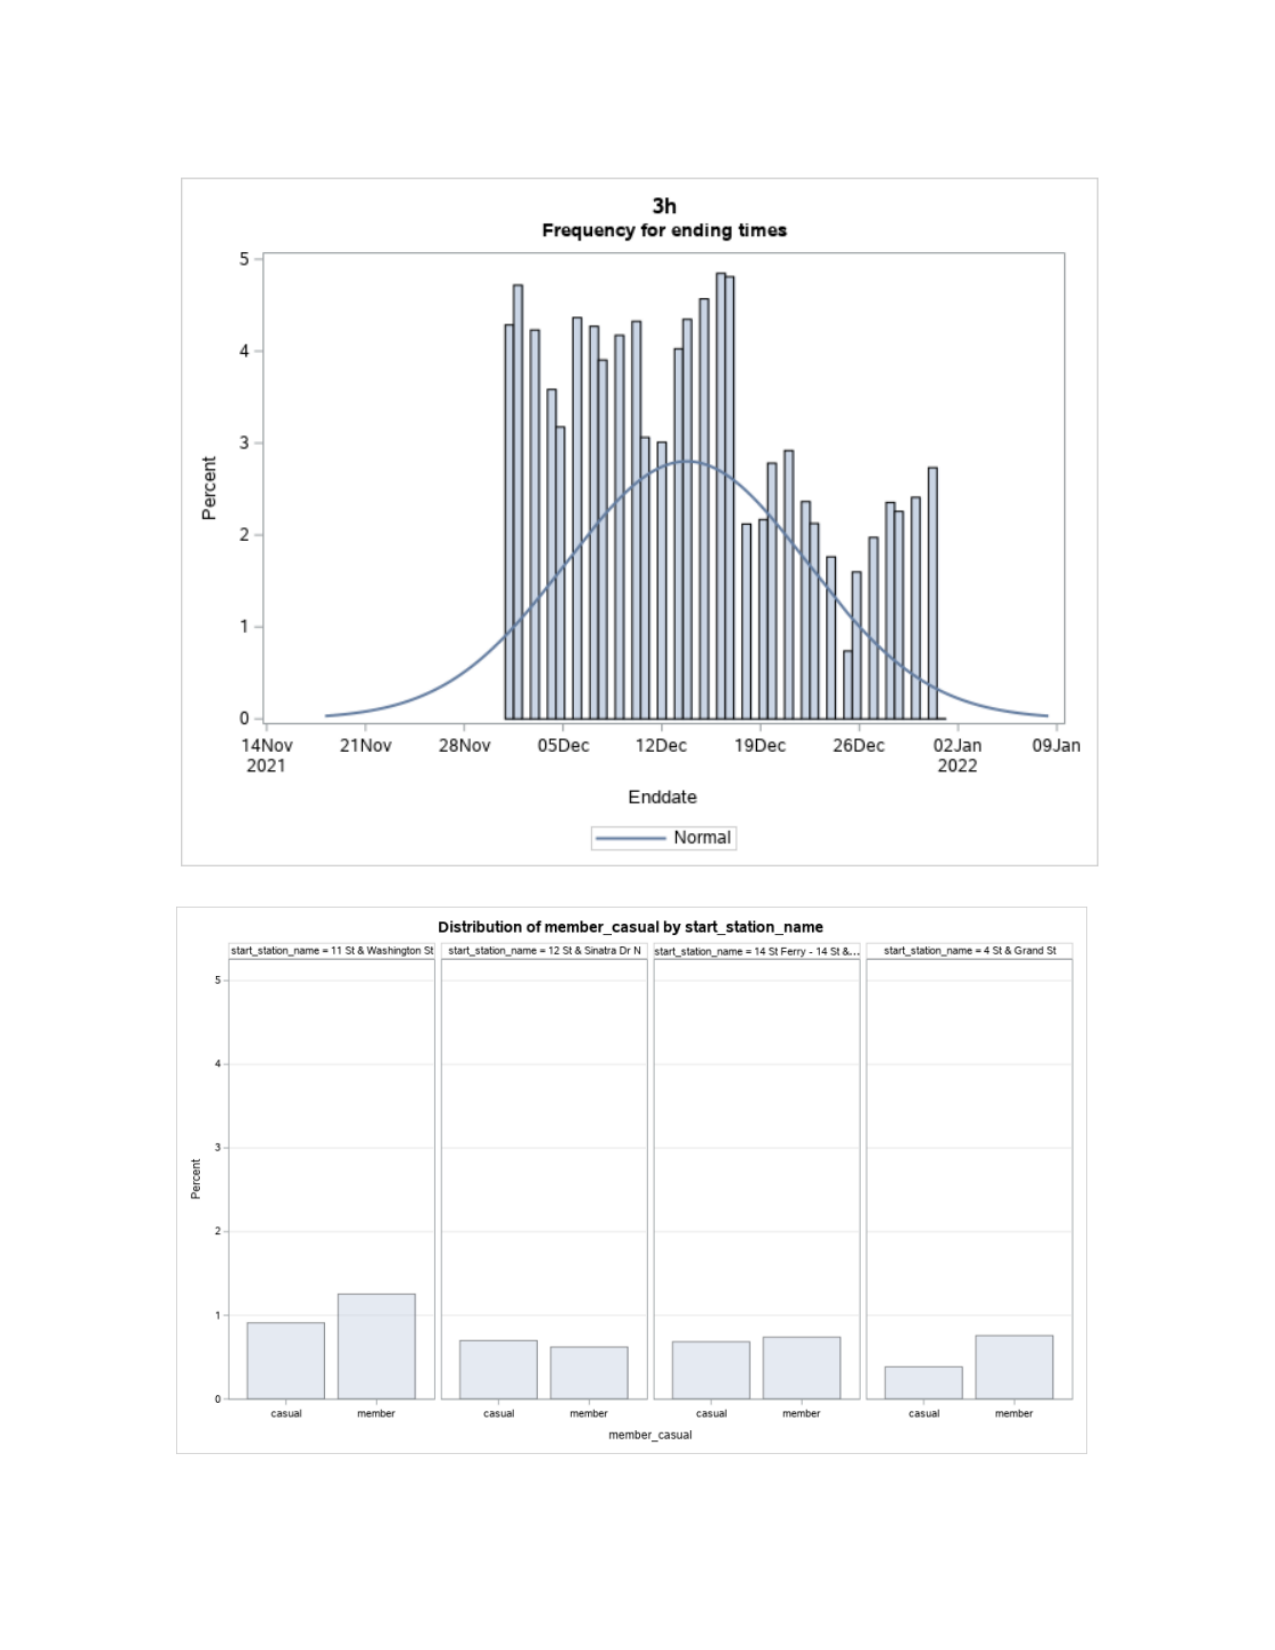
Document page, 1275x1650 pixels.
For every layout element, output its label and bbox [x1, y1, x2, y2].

picture [150, 893, 1125, 1494]
picture [150, 150, 1125, 886]
